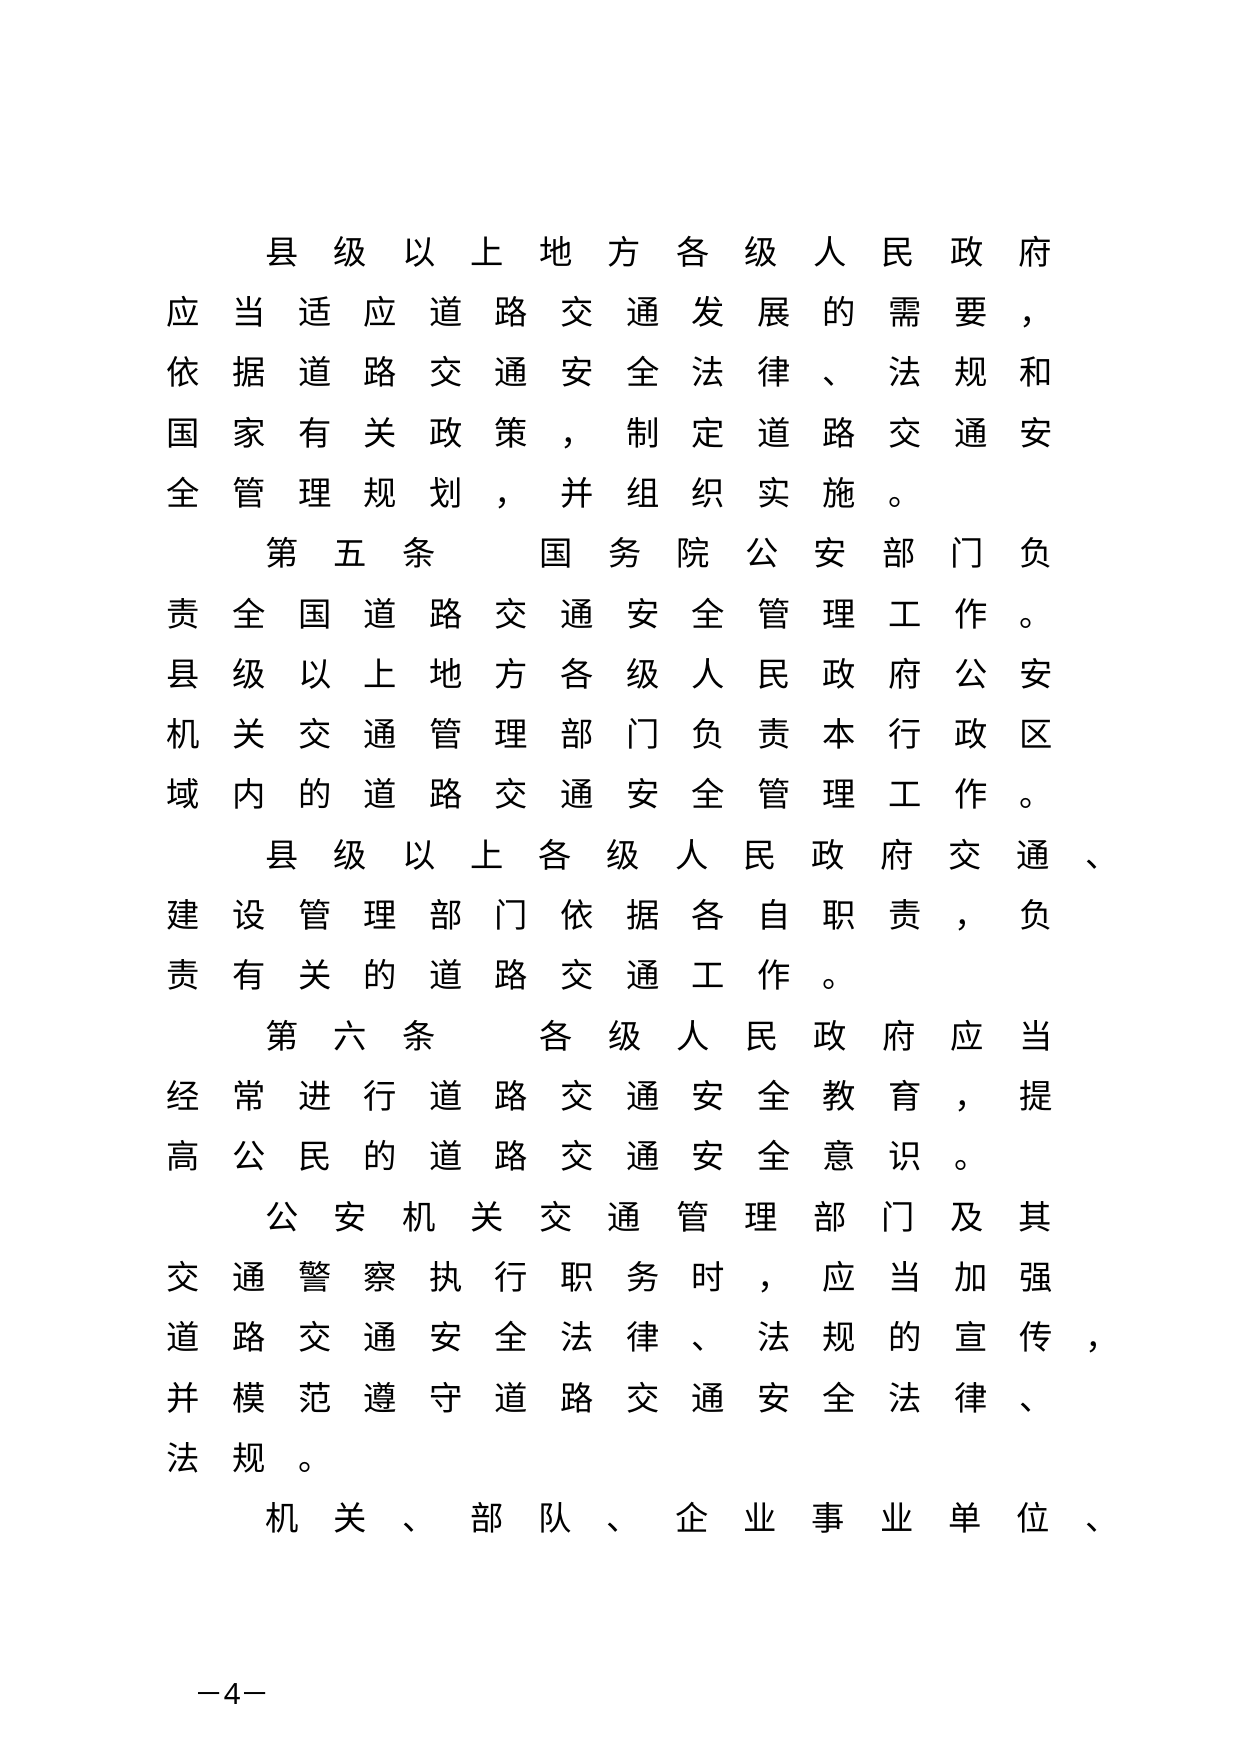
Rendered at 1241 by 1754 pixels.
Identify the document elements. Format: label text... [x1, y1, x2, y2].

text 第六条 各级人民政府应当经常进行道路交通安全教育，提高公民的道路交通安全意识。 [167, 1003, 1085, 1184]
text 县级以上地方各级人民政府应当适应道路交通发展的需要，依据道路交通安全法律、法规和国家有关政策，制定道路交通安全管理规划，并组织实施。 [167, 219, 1085, 521]
text 公安机关交通管理部门及其交通警察执行职务时，应当加强道路交通安全法律、法规的宣传，并模范遵守道路交通安全法律、法规。 [167, 1184, 1085, 1486]
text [167, 1486, 1085, 1546]
text 第五条 国务院公安部门负责全国道路交通安全管理工作。县级以上地方各级人民政府公安机关交通管理部门负责本行政区域内的道路交通安全管理工作。 [167, 521, 1085, 822]
text 县级以上各级人民政府交通、建设管理部门依据各自职责，负责有关的道路交通工作。 [167, 822, 1085, 1003]
